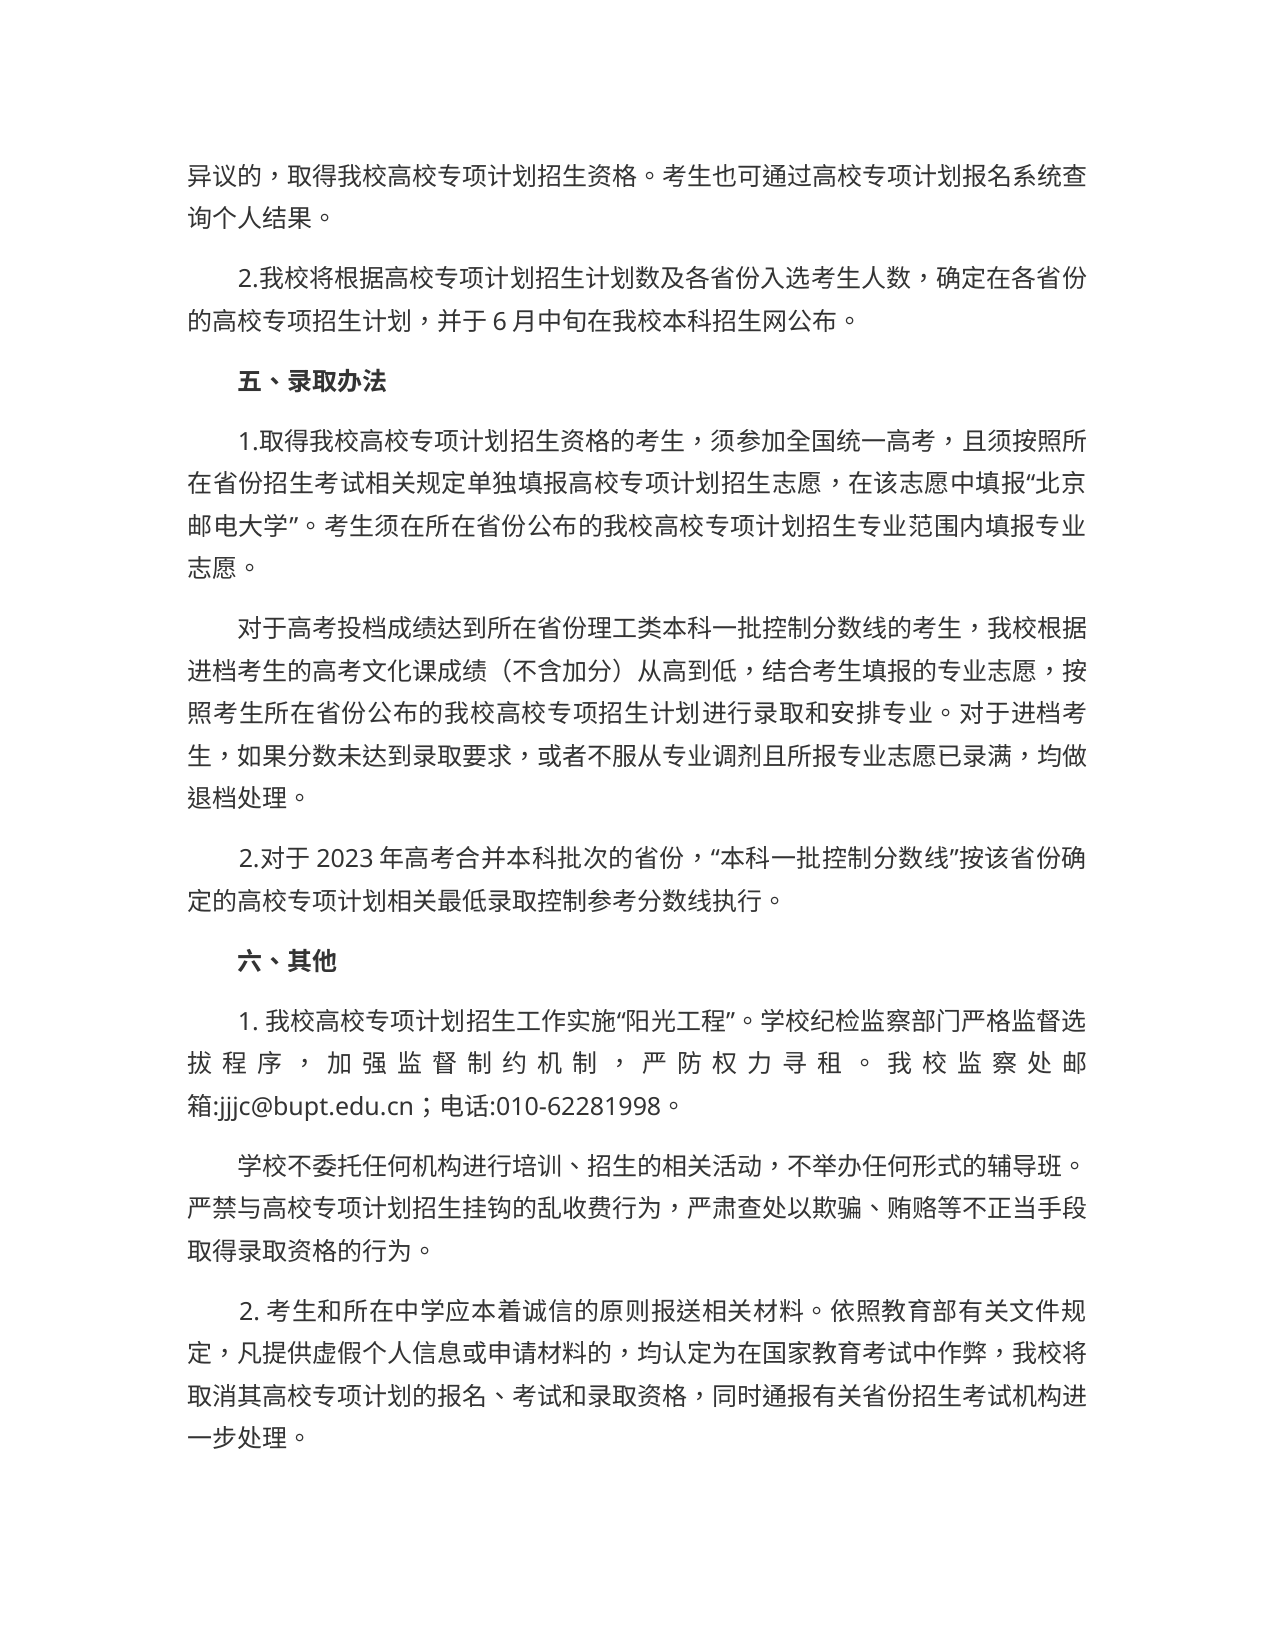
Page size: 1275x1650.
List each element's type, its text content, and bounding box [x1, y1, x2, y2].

text 1. 我校高校专项计划招生工作实施“阳光工程”。学校纪检监察部门严格监督选拔程序，加强监督制约机制，严防权力寻租。我校监察处邮箱:jjjc@bupt.edu.cn；电话:010-62281998。 [187, 995, 1087, 1122]
text 对于高考投档成绩达到所在省份理工类本科一批控制分数线的考生，我校根据进档考生的高考文化课成绩（不含加分）从高到低，结合考生填报的专业志愿，按照考生所在省份公布的我校高校专项招生计划进行录取和安排专业。对于进档考生，如果分数未达到录取要求，或者不服从专业调剂且所报专业志愿已录满，均做退档处理。 [187, 602, 1087, 815]
text 2.对于2023年高考合并本科批次的省份，“本科一批控制分数线”按该省份确定的高校专项计划相关最低录取控制参考分数线执行。 [187, 832, 1087, 917]
text 学校不委托任何机构进行培训、招生的相关活动，不举办任何形式的辅导班。严禁与高校专项计划招生挂钩的乱收费行为，严肃查处以欺骗、贿赂等不正当手段取得录取资格的行为。 [187, 1140, 1087, 1267]
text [187, 150, 1087, 235]
text 2. 考生和所在中学应本着诚信的原则报送相关材料。依照教育部有关文件规定，凡提供虚假个人信息或申请材料的，均认定为在国家教育考试中作弊，我校将取消其高校专项计划的报名、考试和录取资格，同时通报有关省份招生考试机构进一步处理。 [187, 1285, 1087, 1455]
text 六、其他 [187, 935, 1087, 977]
text 五、录取办法 [187, 355, 1087, 397]
text 2.我校将根据高校专项计划招生计划数及各省份入选考生人数，确定在各省份的高校专项招生计划，并于6月中旬在我校本科招生网公布。 [187, 252, 1087, 337]
text 1.取得我校高校专项计划招生资格的考生，须参加全国统一高考，且须按照所在省份招生考试相关规定单独填报高校专项计划招生志愿，在该志愿中填报“北京邮电大学”。考生须在所在省份公布的我校高校专项计划招生专业范围内填报专业志愿。 [187, 415, 1087, 585]
